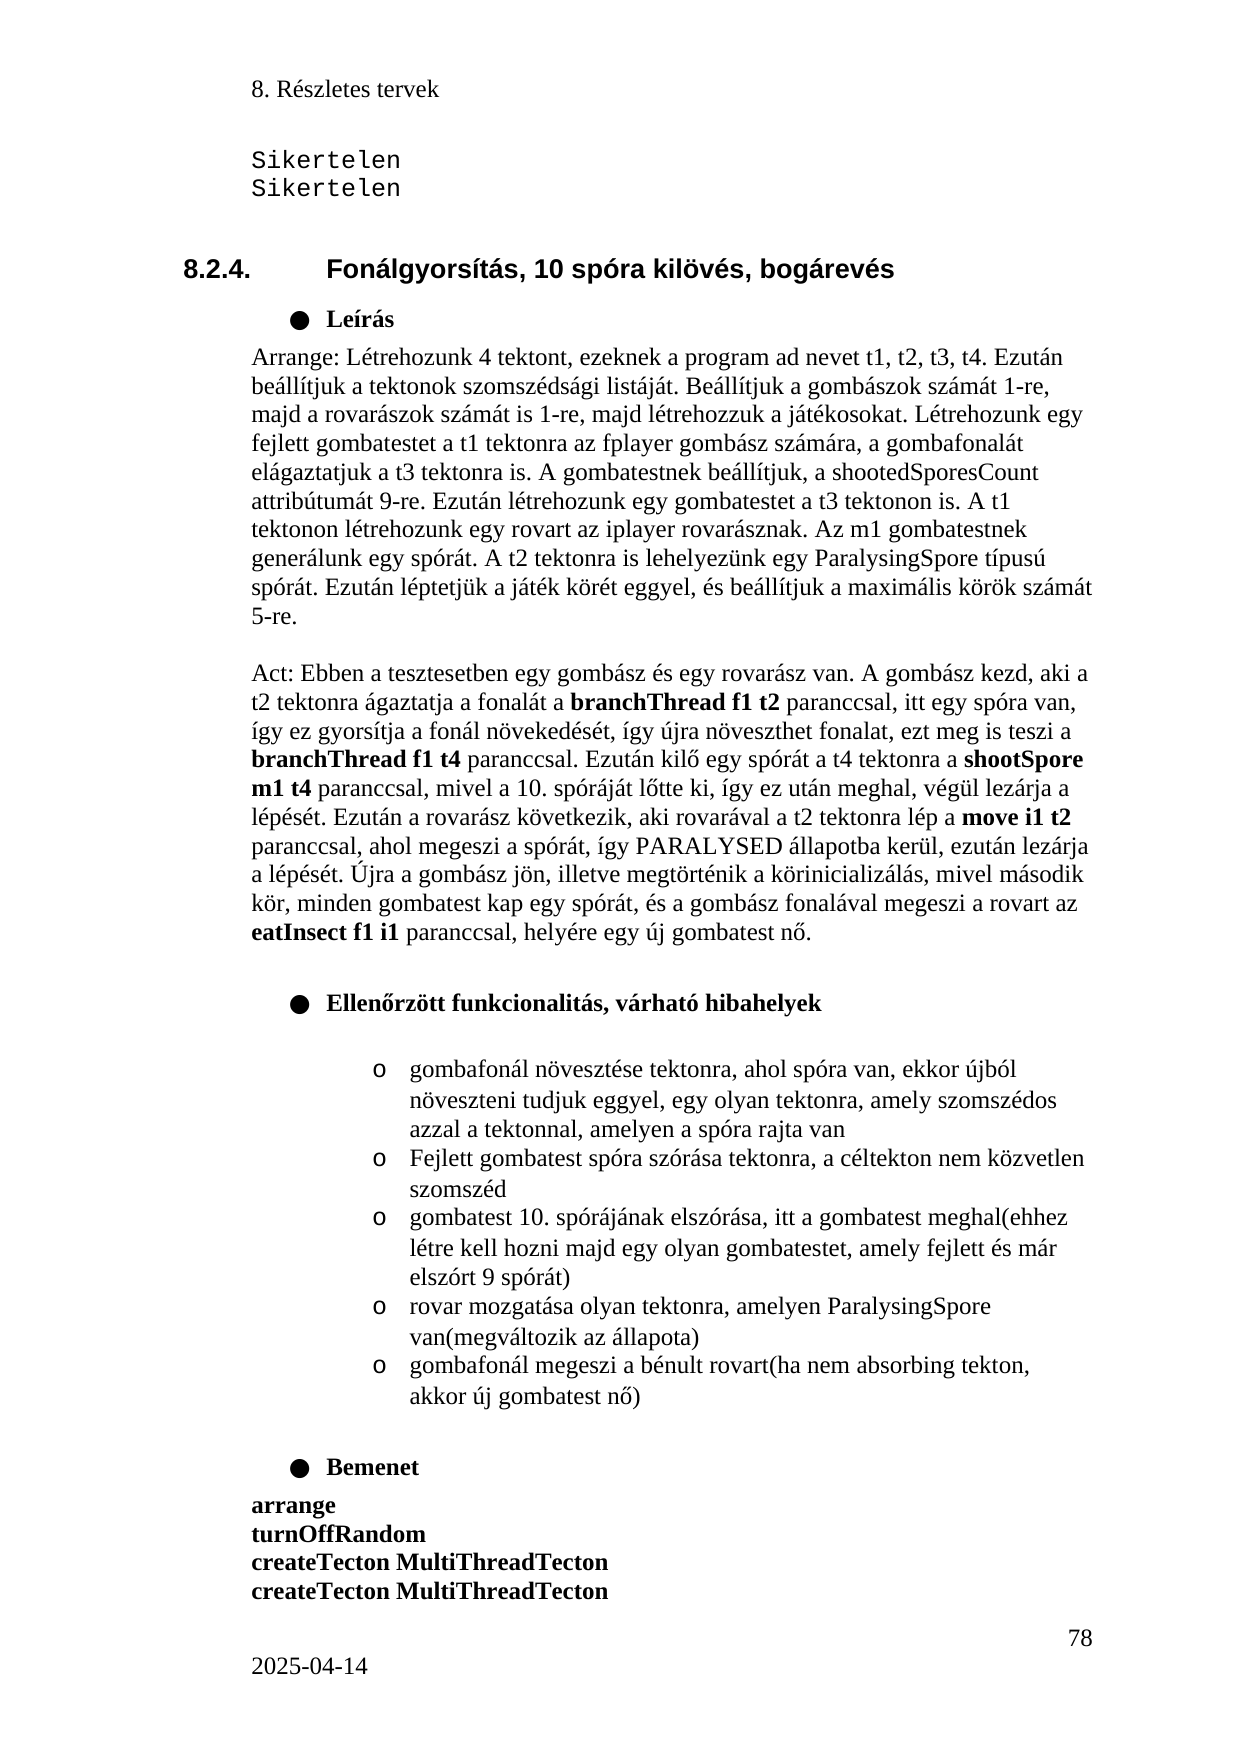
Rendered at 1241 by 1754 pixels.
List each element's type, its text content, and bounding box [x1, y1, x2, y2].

text Sikertelen [251, 148, 1093, 176]
list Bemenet [288, 1439, 1093, 1490]
list gombafonál növesztése tektonra, ahol spóra van, ekkor újból növeszteni tudjuk eggyel, egy olyan tektonra, amely szomszédos azzal a tektonnal, amelyen a spóra rajta van [372, 1054, 1093, 1143]
subtitle Fonálgyorsítás, 10 spóra kilövés, bogárevés [251, 253, 1093, 284]
text Sikertelen [251, 176, 1093, 204]
text arrange [251, 1490, 1093, 1519]
list Leírás [288, 291, 1093, 342]
text createTecton MultiThreadTecton [251, 1547, 1093, 1576]
text createTecton MultiThreadTecton [251, 1576, 1093, 1605]
list rovar mozgatása olyan tektonra, amelyen ParalysingSpore van(megváltozik az állapota) [372, 1291, 1093, 1350]
list gombafonál megeszi a bénult rovart(ha nem absorbing tekton, akkor új gombatest nő) [372, 1350, 1093, 1410]
list Fejlett gombatest spóra szórása tektonra, a céltekton nem közvetlen szomszéd [372, 1143, 1093, 1202]
list Ellenőrzött funkcionalitás, várható hibahelyek [288, 974, 1093, 1026]
text Act: Ebben a tesztesetben egy gombász és egy rovarász van. A gombász kezd, aki a t2 tektonra ágaztatja a fonalát a branchThread f1 t2 paranccsal, itt egy spóra van, így ez gyorsítja a fonál növekedését, így újra növeszthet fonalat, ezt meg is teszi a branchThread f1 t4 paranccsal. Ezután kilő egy spórát a t4 tektonra a shootSpore m1 t4 paranccsal, mivel a 10. spóráját lőtte ki, így ez után meghal, végül lezárja a lépését. Ezután a rovarász következik, aki rovarával a t2 tektonra lép a move i1 t2 paranccsal, ahol megeszi a spórát, így PARALYSED állapotba kerül, ezután lezárja a lépését. Újra a gombász jön, illetve megtörténik a körinicializálás, mivel második kör, minden gombatest kap egy spórát, és a gombász fonalával megeszi a rovart az eatInsect f1 i1 paranccsal, helyére egy új gombatest nő. [251, 658, 1093, 946]
text Arrange: Létrehozunk 4 tektont, ezeknek a program ad nevet t1, t2, t3, t4. Ezután beállítjuk a tektonok szomszédsági listáját. Beállítjuk a gombászok számát 1-re, majd a rovarászok számát is 1-re, majd létrehozzuk a játékosokat. Létrehozunk egy fejlett gombatestet a t1 tektonra az fplayer gombász számára, a gombafonalát elágaztatjuk a t3 tektonra is. A gombatestnek beállítjuk, a shootedSporesCount attribútumát 9-re. Ezután létrehozunk egy gombatestet a t3 tektonon is. A t1 tektonon létrehozunk egy rovart az iplayer rovarásznak. Az m1 gombatestnek generálunk egy spórát. A t2 tektonra is lehelyezünk egy ParalysingSpore típusú spórát. Ezután léptetjük a játék körét eggyel, és beállítjuk a maximális körök számát 5-re. [251, 342, 1093, 629]
text turnOffRandom [251, 1519, 1093, 1547]
list gombatest 10. spórájának elszórása, itt a gombatest meghal(ehhez létre kell hozni majd egy olyan gombatestet, amely fejlett és már elszórt 9 spórát) [372, 1202, 1093, 1291]
